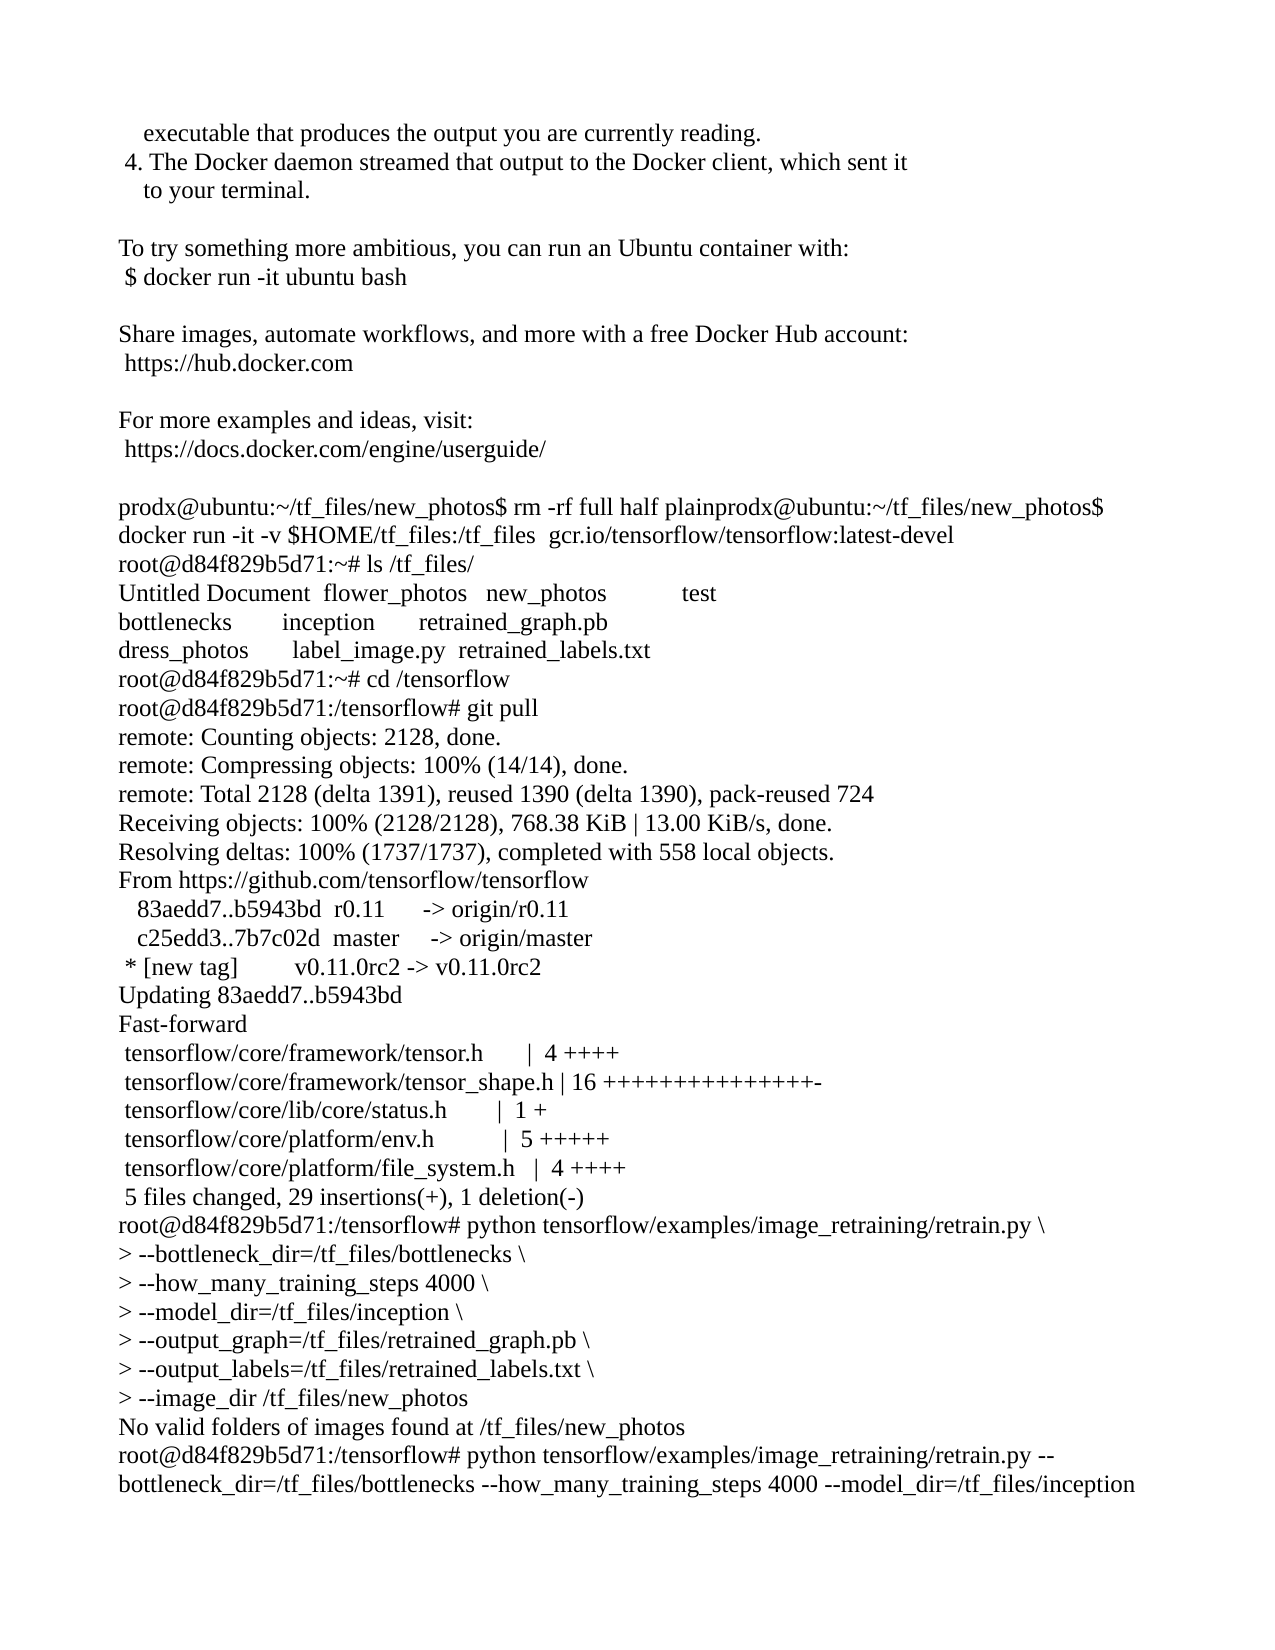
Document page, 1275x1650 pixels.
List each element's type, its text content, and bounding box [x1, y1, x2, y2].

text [118, 1441, 1157, 1498]
text Share images, automate workflows, and more with a free Docker Hub account: [118, 319, 1157, 348]
text From https://github.com/tensorflow/tensorflow [118, 866, 1157, 894]
text > --model_dir=/tf_files/inception \ [118, 1297, 1157, 1326]
text > --output_labels=/tf_files/retrained_labels.txt \ [118, 1354, 1157, 1383]
text executable that produces the output you are currently reading. [118, 118, 1157, 147]
text 4. The Docker daemon streamed that output to the Docker client, which sent it [118, 147, 1157, 176]
text Receiving objects: 100% (2128/2128), 768.38 KiB | 13.00 KiB/s, done. [118, 808, 1157, 837]
text Untitled Document flower_photos new_photos test [118, 578, 1157, 607]
text tensorflow/core/lib/core/status.h | 1 + [118, 1096, 1157, 1124]
text remote: Counting objects: 2128, done. [118, 722, 1157, 751]
text https://docs.docker.com/engine/userguide/ [118, 434, 1157, 463]
text to your terminal. [118, 176, 1157, 204]
text dress_photos label_image.py retrained_labels.txt [118, 636, 1157, 664]
text remote: Total 2128 (delta 1391), reused 1390 (delta 1390), pack-reused 724 [118, 779, 1157, 808]
text root@d84f829b5d71:/tensorflow# python tensorflow/examples/image_retraining/retrain.py \ [118, 1211, 1157, 1239]
text Fast-forward [118, 1009, 1157, 1038]
text * [new tag] v0.11.0rc2 -> v0.11.0rc2 [118, 952, 1157, 981]
text $ docker run -it ubuntu bash [118, 262, 1157, 291]
text remote: Compressing objects: 100% (14/14), done. [118, 751, 1157, 779]
text https://hub.docker.com [118, 348, 1157, 377]
text tensorflow/core/framework/tensor_shape.h | 16 +++++++++++++++- [118, 1067, 1157, 1096]
text > --bottleneck_dir=/tf_files/bottlenecks \ [118, 1239, 1157, 1268]
text tensorflow/core/platform/env.h | 5 +++++ [118, 1124, 1157, 1153]
text tensorflow/core/framework/tensor.h | 4 ++++ [118, 1038, 1157, 1067]
text tensorflow/core/platform/file_system.h | 4 ++++ [118, 1153, 1157, 1182]
text > --image_dir /tf_files/new_photos [118, 1383, 1157, 1412]
text prodx@ubuntu:~/tf_files/new_photos$ rm -rf full half plainprodx@ubuntu:~/tf_files/new_photos$ docker run -it -v $HOME/tf_files:/tf_files gcr.io/tensorflow/tensorflow:latest-devel [118, 492, 1157, 549]
text c25edd3..7b7c02d master -> origin/master [118, 923, 1157, 952]
text > --output_graph=/tf_files/retrained_graph.pb \ [118, 1326, 1157, 1354]
text bottlenecks inception retrained_graph.pb [118, 607, 1157, 636]
text root@d84f829b5d71:~# ls /tf_files/ [118, 549, 1157, 578]
text Updating 83aedd7..b5943bd [118, 981, 1157, 1009]
text > --how_many_training_steps 4000 \ [118, 1268, 1157, 1297]
text root@d84f829b5d71:/tensorflow# git pull [118, 693, 1157, 722]
text 5 files changed, 29 insertions(+), 1 deletion(-) [118, 1182, 1157, 1211]
text For more examples and ideas, visit: [118, 406, 1157, 434]
text To try something more ambitious, you can run an Ubuntu container with: [118, 233, 1157, 262]
text root@d84f829b5d71:~# cd /tensorflow [118, 664, 1157, 693]
text Resolving deltas: 100% (1737/1737), completed with 558 local objects. [118, 837, 1157, 866]
text No valid folders of images found at /tf_files/new_photos [118, 1412, 1157, 1441]
text 83aedd7..b5943bd r0.11 -> origin/r0.11 [118, 894, 1157, 923]
